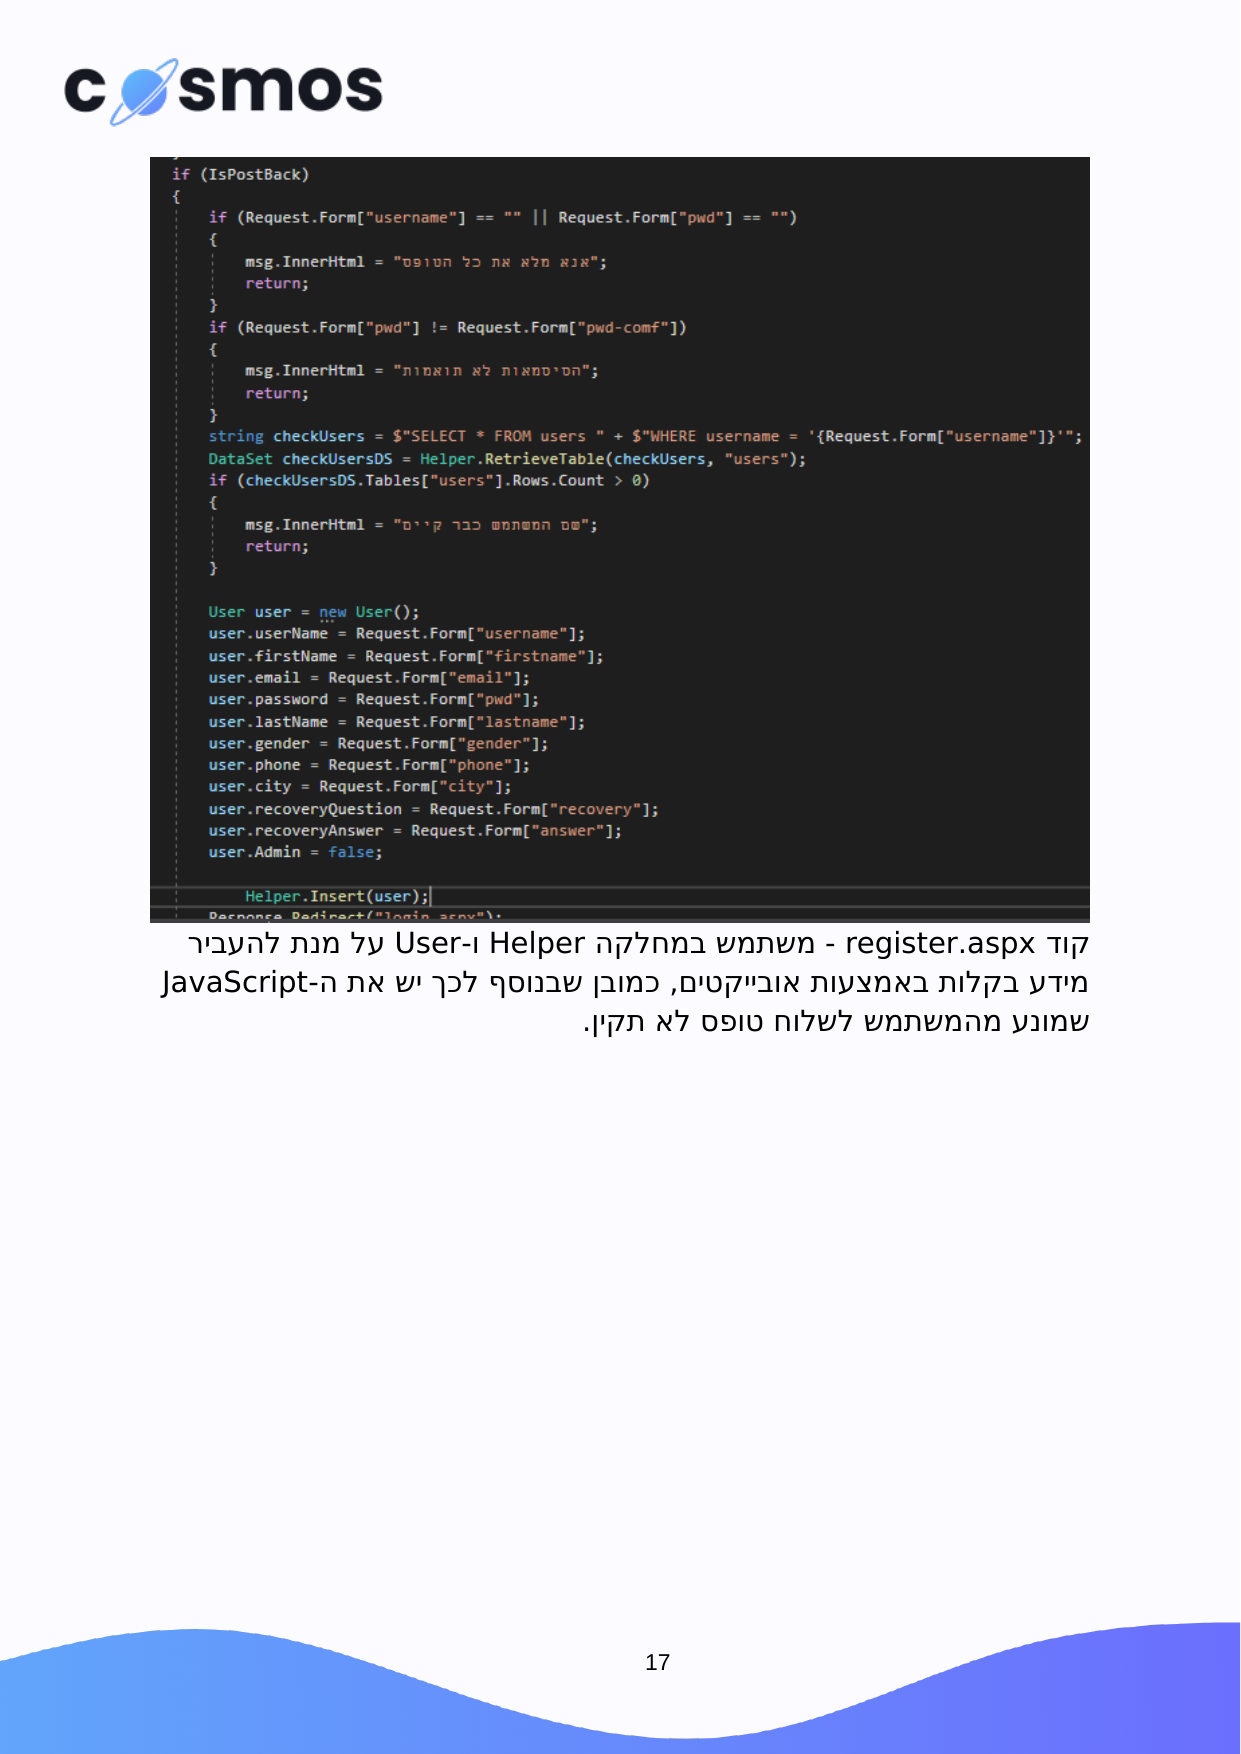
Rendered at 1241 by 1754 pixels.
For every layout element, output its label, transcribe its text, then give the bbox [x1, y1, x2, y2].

text קוד register.aspx - משתמש במחלקה Helper ו-User על מנת להעביר מידע בקלות באמצעות אובייקטים, כמובן שבנוסף לכך יש את ה-JavaScript שמונע מהמשתמש לשלוח טופס לא תקין. [150, 926, 1090, 1038]
picture [0, 1622, 1241, 1754]
picture [63, 57, 384, 129]
picture [150, 157, 1090, 923]
